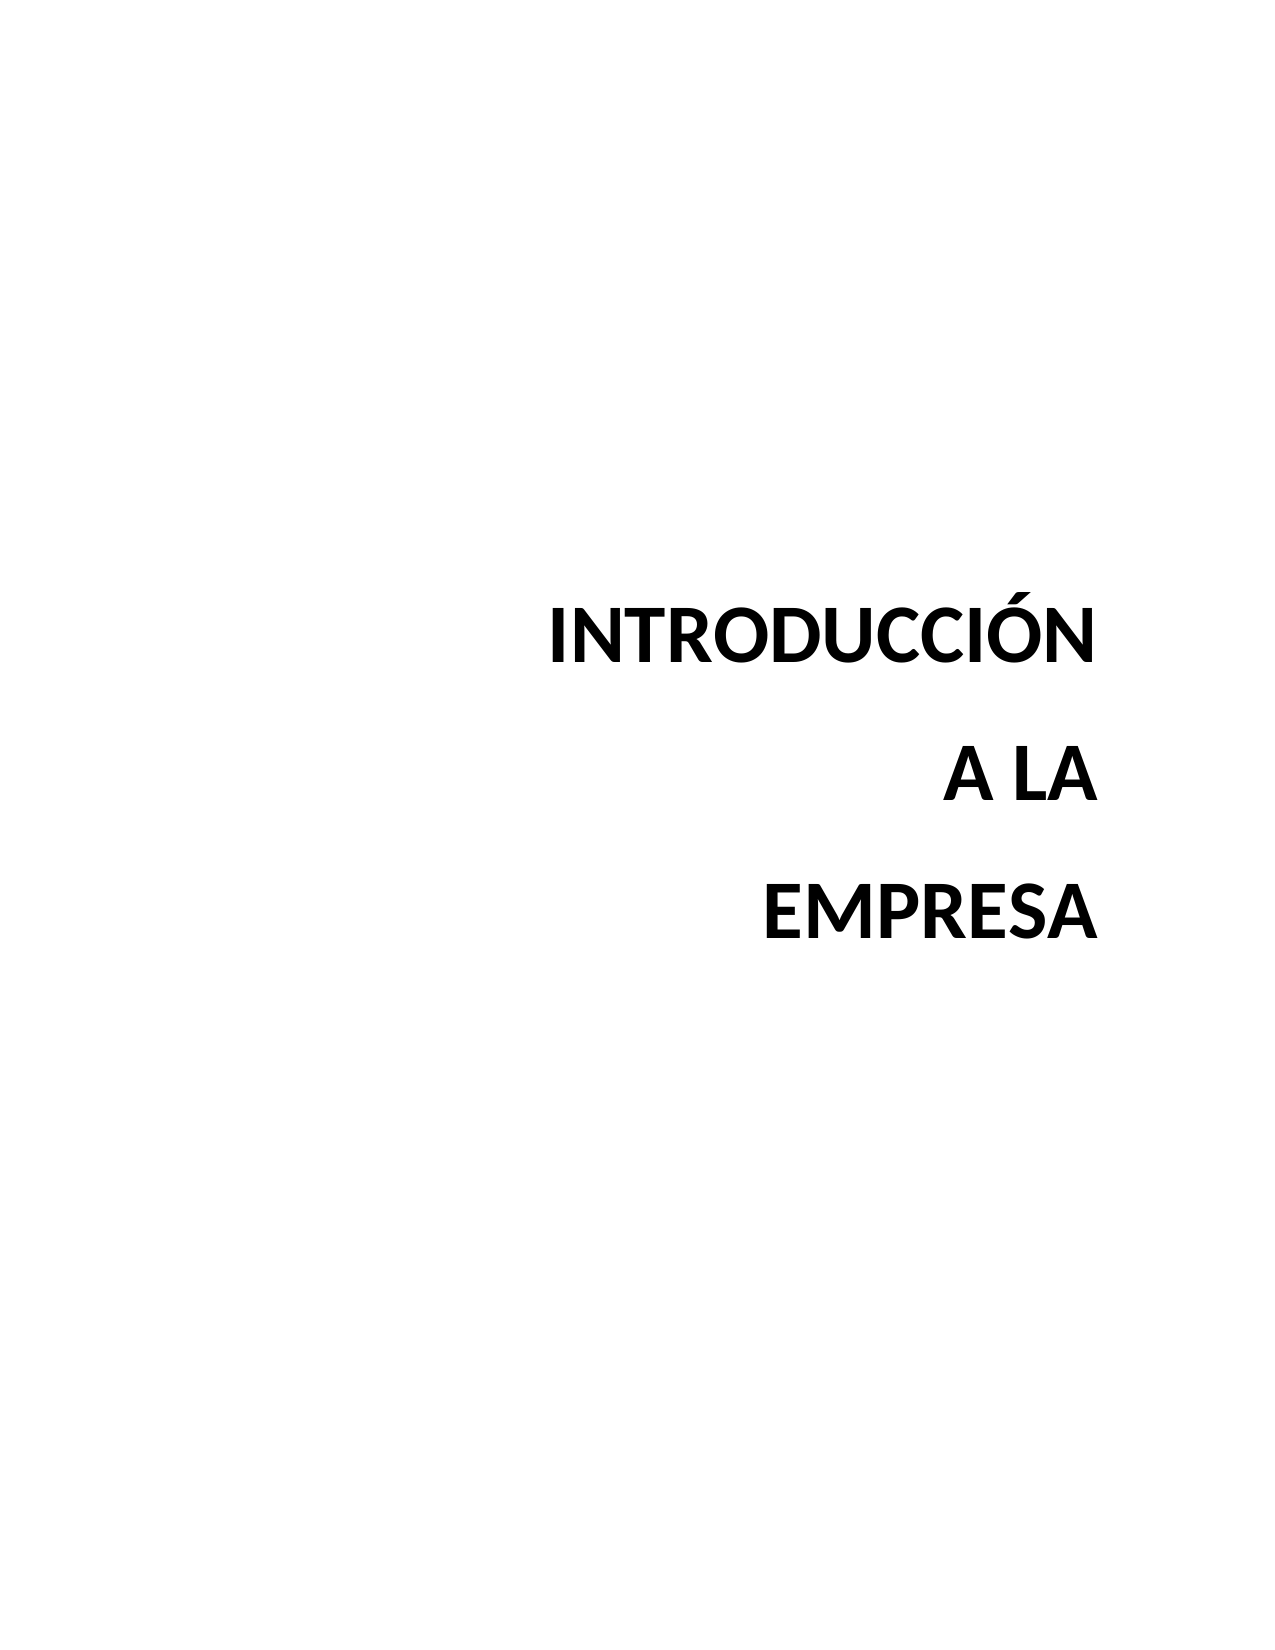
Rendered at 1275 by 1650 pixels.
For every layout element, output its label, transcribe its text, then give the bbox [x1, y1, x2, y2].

text A LA [177, 719, 1098, 821]
text INTRODUCCIÓN [177, 582, 1098, 683]
text EMPRESA [177, 857, 1098, 959]
